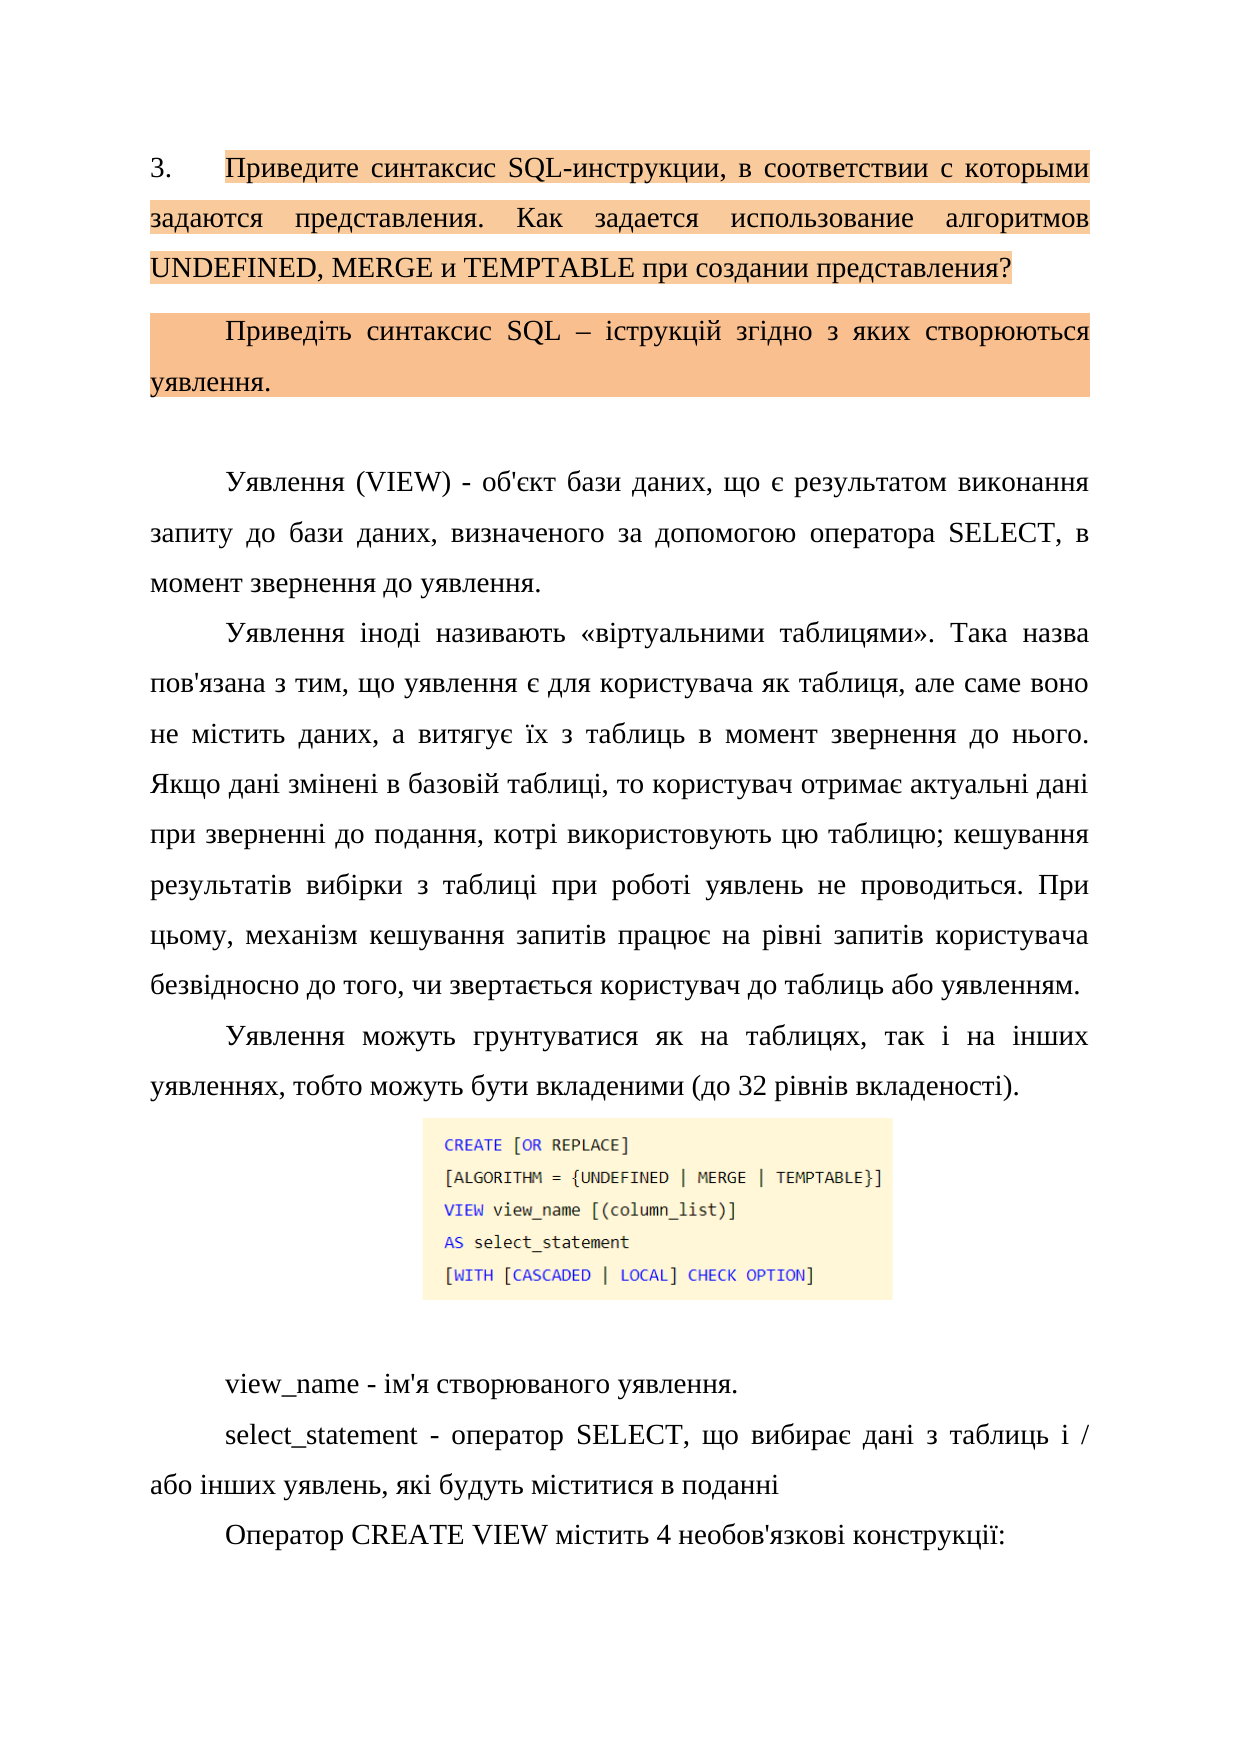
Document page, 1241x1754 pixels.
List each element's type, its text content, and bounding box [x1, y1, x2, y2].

text Уявлення можуть грунтуватися як на таблицях, так і на інших уявленнях, тобто можуть бути вкладеними (до 32 рівнів вкладеності). [150, 1018, 1090, 1102]
subtitle Приведите синтаксис SQL-инструкции, в соответствии с которыми задаются представления. Как задается использование алгоритмов UNDEFINED, MERGE и TEMPTABLE при создании представления? [150, 234, 1090, 284]
text view_name - ім'я створюваного уявлення. [150, 1366, 1090, 1400]
text select_statement - оператор SELECT, що вибирає дані з таблиць і / або інших уявлень, які будуть міститися в поданні [150, 1417, 1090, 1501]
subtitle Приведите синтаксис SQL-инструкции, в соответствии с которыми задаются представления. Как задается использование алгоритмов UNDEFINED, MERGE и TEMPTABLE при создании представления? [150, 150, 1090, 200]
picture [422, 1118, 893, 1300]
text Приведіть синтаксис SQL – іструкцій згідно з яких створюються уявлення. [150, 313, 1090, 397]
text Уявлення іноді називають «віртуальними таблицями». Така назва пов'язана з тим, що уявлення є для користувача як таблиця, але саме воно не містить даних, а витягує їх з таблиць в момент звернення до нього. Якщо дані змінені в базовій таблиці, то користувач отримає актуальні дані при зверненні до подання, котрі використовують цю таблицю; кешування результатів вибірки з таблиці при роботі уявлень не проводиться. При цьому, механізм кешування запитів працює на рівні запитів користувача безвідносно до того, чи звертається користувач до таблиць або уявленням. [150, 615, 1090, 1001]
text Оператор CREATE VIEW містить 4 необов'язкові конструкції: [150, 1517, 1090, 1551]
text Уявлення (VIEW) - об'єкт бази даних, що є результатом виконання запиту до бази даних, визначеного за допомогою оператора SELECT, в момент звернення до уявлення. [150, 464, 1090, 598]
